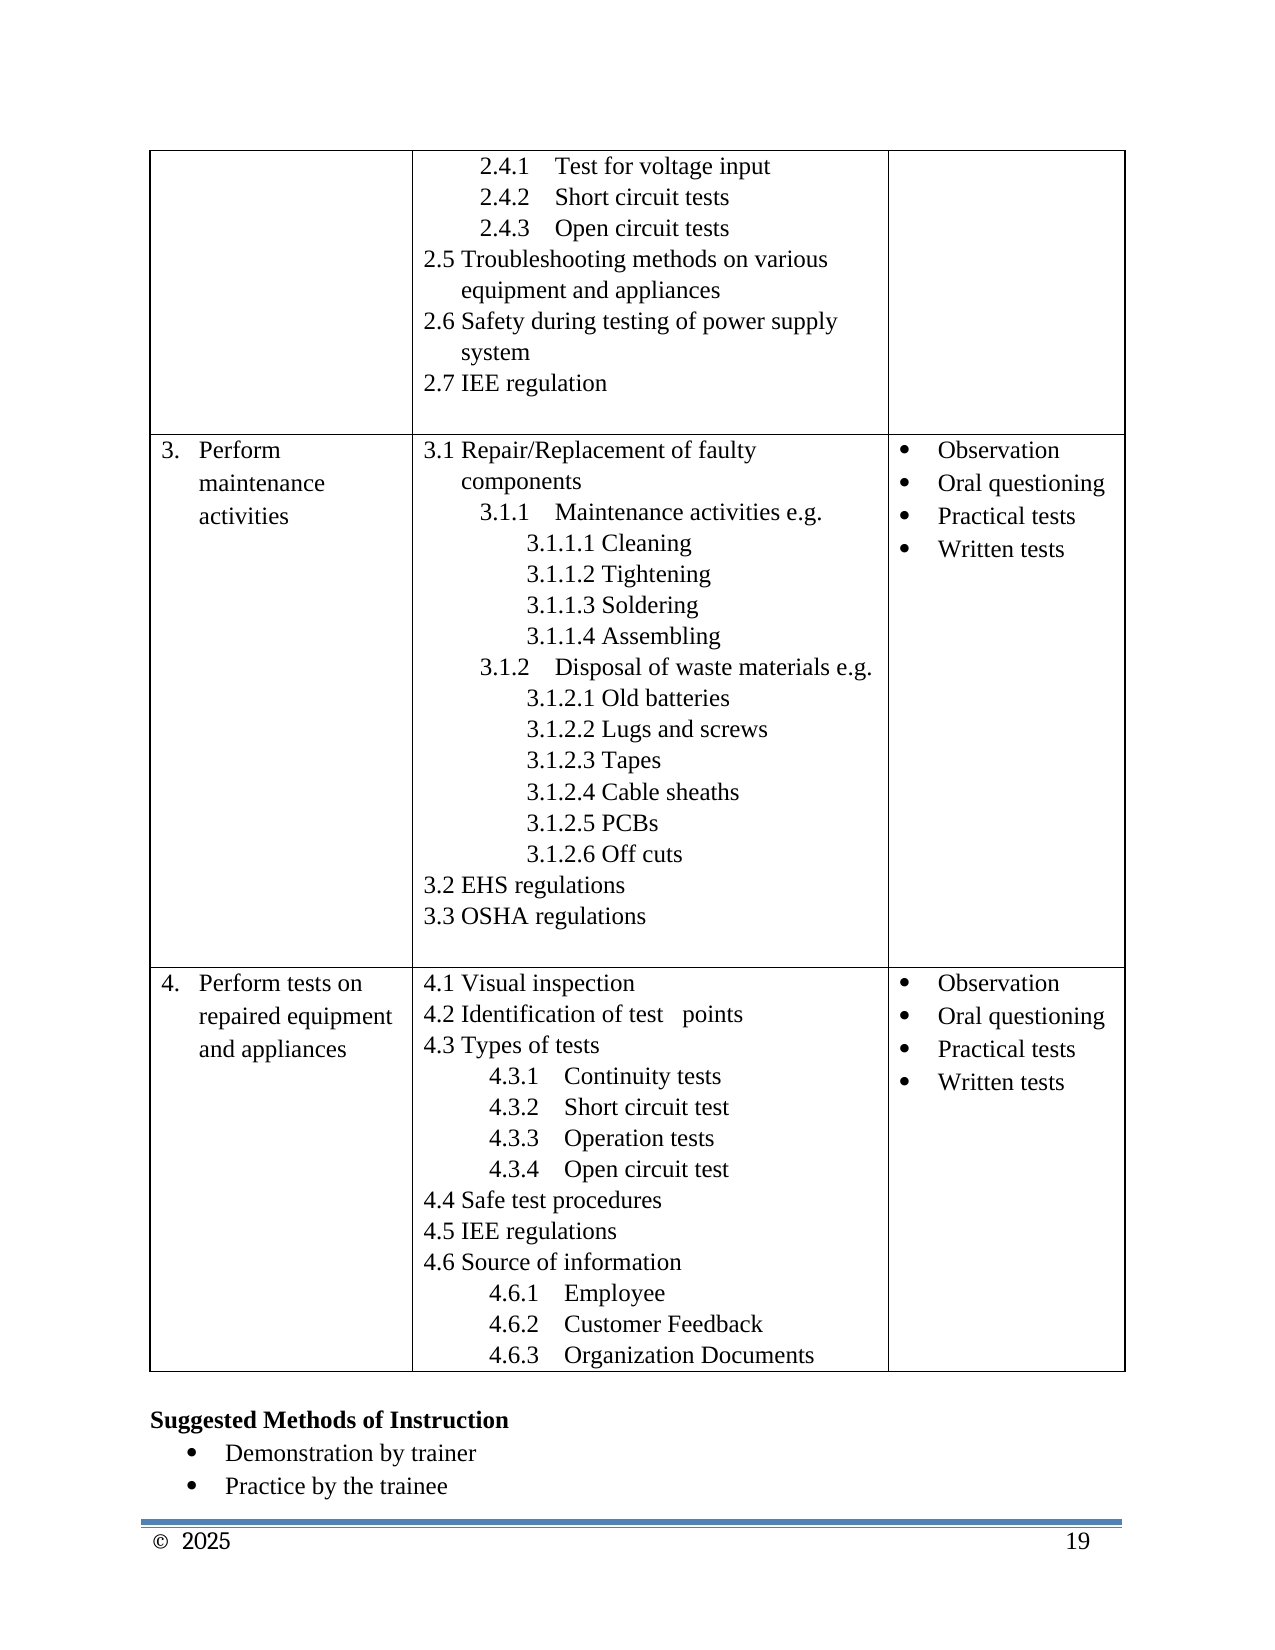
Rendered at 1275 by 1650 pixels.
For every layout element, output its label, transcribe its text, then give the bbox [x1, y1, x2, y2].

list Demonstration by trainer [187, 1438, 1125, 1467]
table_cell Visual inspection Identification of test points Types of tests Continuity tests Short circuit test Operation tests Open circuit test Safe test procedures IEE regulations Source of information Employee Customer Feedback Organization Documents [413, 968, 888, 1371]
table_cell Perform tests on repaired equipment and appliances [151, 968, 412, 1371]
text Suggested Methods of Instruction [150, 1405, 1125, 1434]
table_cell Perform maintenance activities [151, 435, 412, 967]
table_cell Repair/Replacement of faulty components Maintenance activities e.g. Cleaning Tightening Soldering Assembling Disposal of waste materials e.g. Old batteries Lugs and screws Tapes Cable sheaths PCBs Off cuts EHS regulations OSHA regulations [413, 435, 888, 967]
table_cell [151, 151, 412, 434]
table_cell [413, 151, 888, 434]
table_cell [889, 151, 1124, 434]
table_cell Observation Oral questioning Practical tests Written tests [889, 435, 1124, 967]
list Practice by the trainee [187, 1471, 1125, 1500]
table_cell Observation Oral questioning Practical tests Written tests [889, 968, 1124, 1371]
